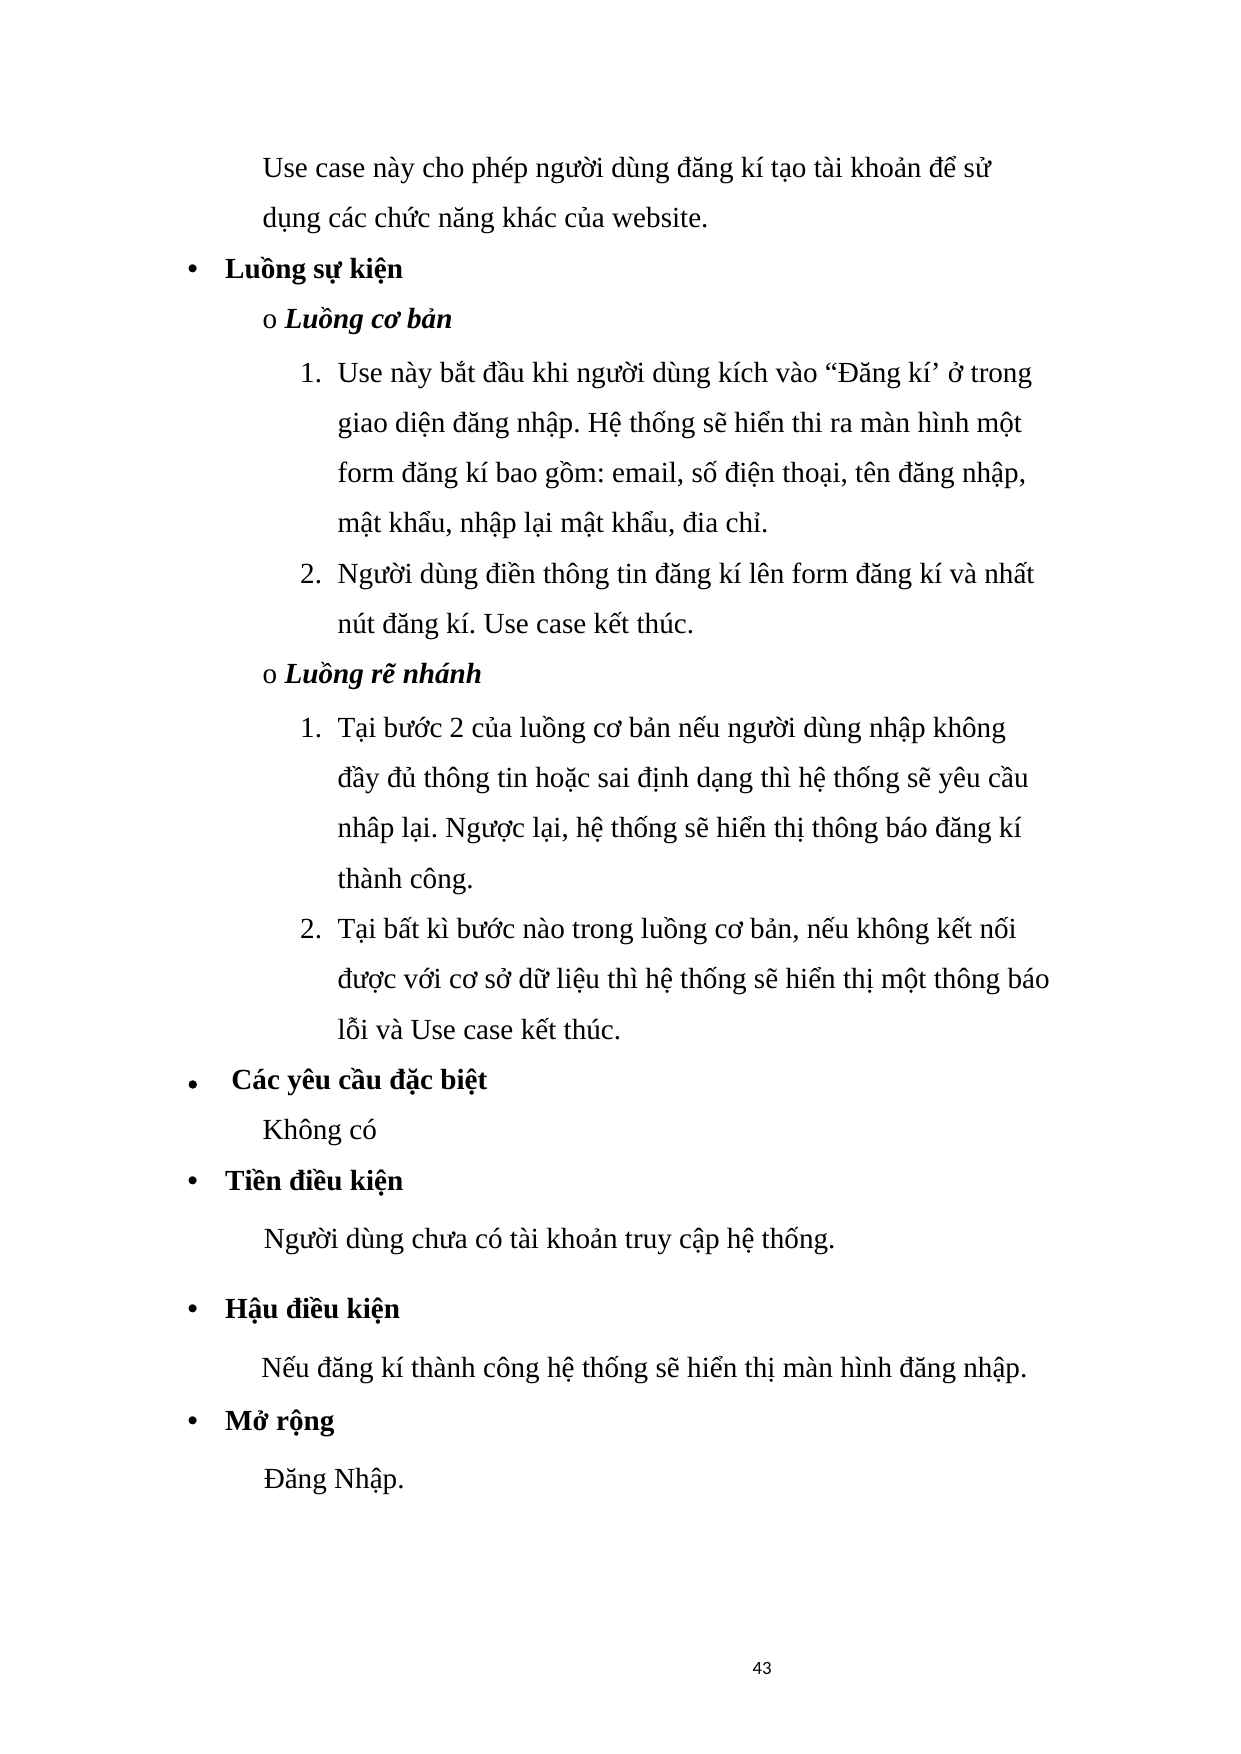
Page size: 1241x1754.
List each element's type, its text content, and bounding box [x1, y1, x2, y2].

list Tiền điều kiện [187, 1163, 452, 1196]
text o Luồng rẽ nhánh [262, 657, 1053, 690]
text Người dùng chưa có tài khoản truy cập hệ thống. [263, 1221, 1053, 1255]
list Không có [187, 1112, 1053, 1146]
list Người dùng điền thông tin đăng kí lên form đăng kí và nhất nút đăng kí. Use case kết thúc. [300, 556, 1053, 640]
list Mở rộng [187, 1403, 452, 1436]
list Luồng sự kiện [187, 251, 452, 284]
list Use này bắt đầu khi người dùng kích vào “Đăng kí’ ở trong giao diện đăng nhập. Hệ thống sẽ hiển thi ra màn hình một form đăng kí bao gồm: email, số điện thoại, tên đăng nhập, mật khẩu, nhập lại mật khẩu, đia chỉ. [300, 355, 1053, 539]
text o Luồng cơ bản [262, 301, 1053, 335]
text Đăng Nhập. [263, 1462, 452, 1495]
list Các yêu cầu đặc biệt [187, 1062, 1053, 1096]
list Tại bước 2 của luồng cơ bản nếu người dùng nhập không đầy đủ thông tin hoặc sai định dạng thì hệ thống sẽ yêu cầu nhâp lại. Ngược lại, hệ thống sẽ hiển thị thông báo đăng kí thành công. [300, 710, 1053, 894]
list Tại bất kì bước nào trong luồng cơ bản, nếu không kết nối được với cơ sở dữ liệu thì hệ thống sẽ hiển thị một thông báo lỗi và Use case kết thúc. [300, 911, 1053, 1045]
list Use case này cho phép người dùng đăng kí tạo tài khoản để sử dụng các chức năng khác của website. [262, 150, 1053, 234]
list Hậu điều kiện [187, 1291, 452, 1325]
text Nếu đăng kí thành công hệ thống sẽ hiển thị màn hình đăng nhập. [186, 1350, 1053, 1383]
